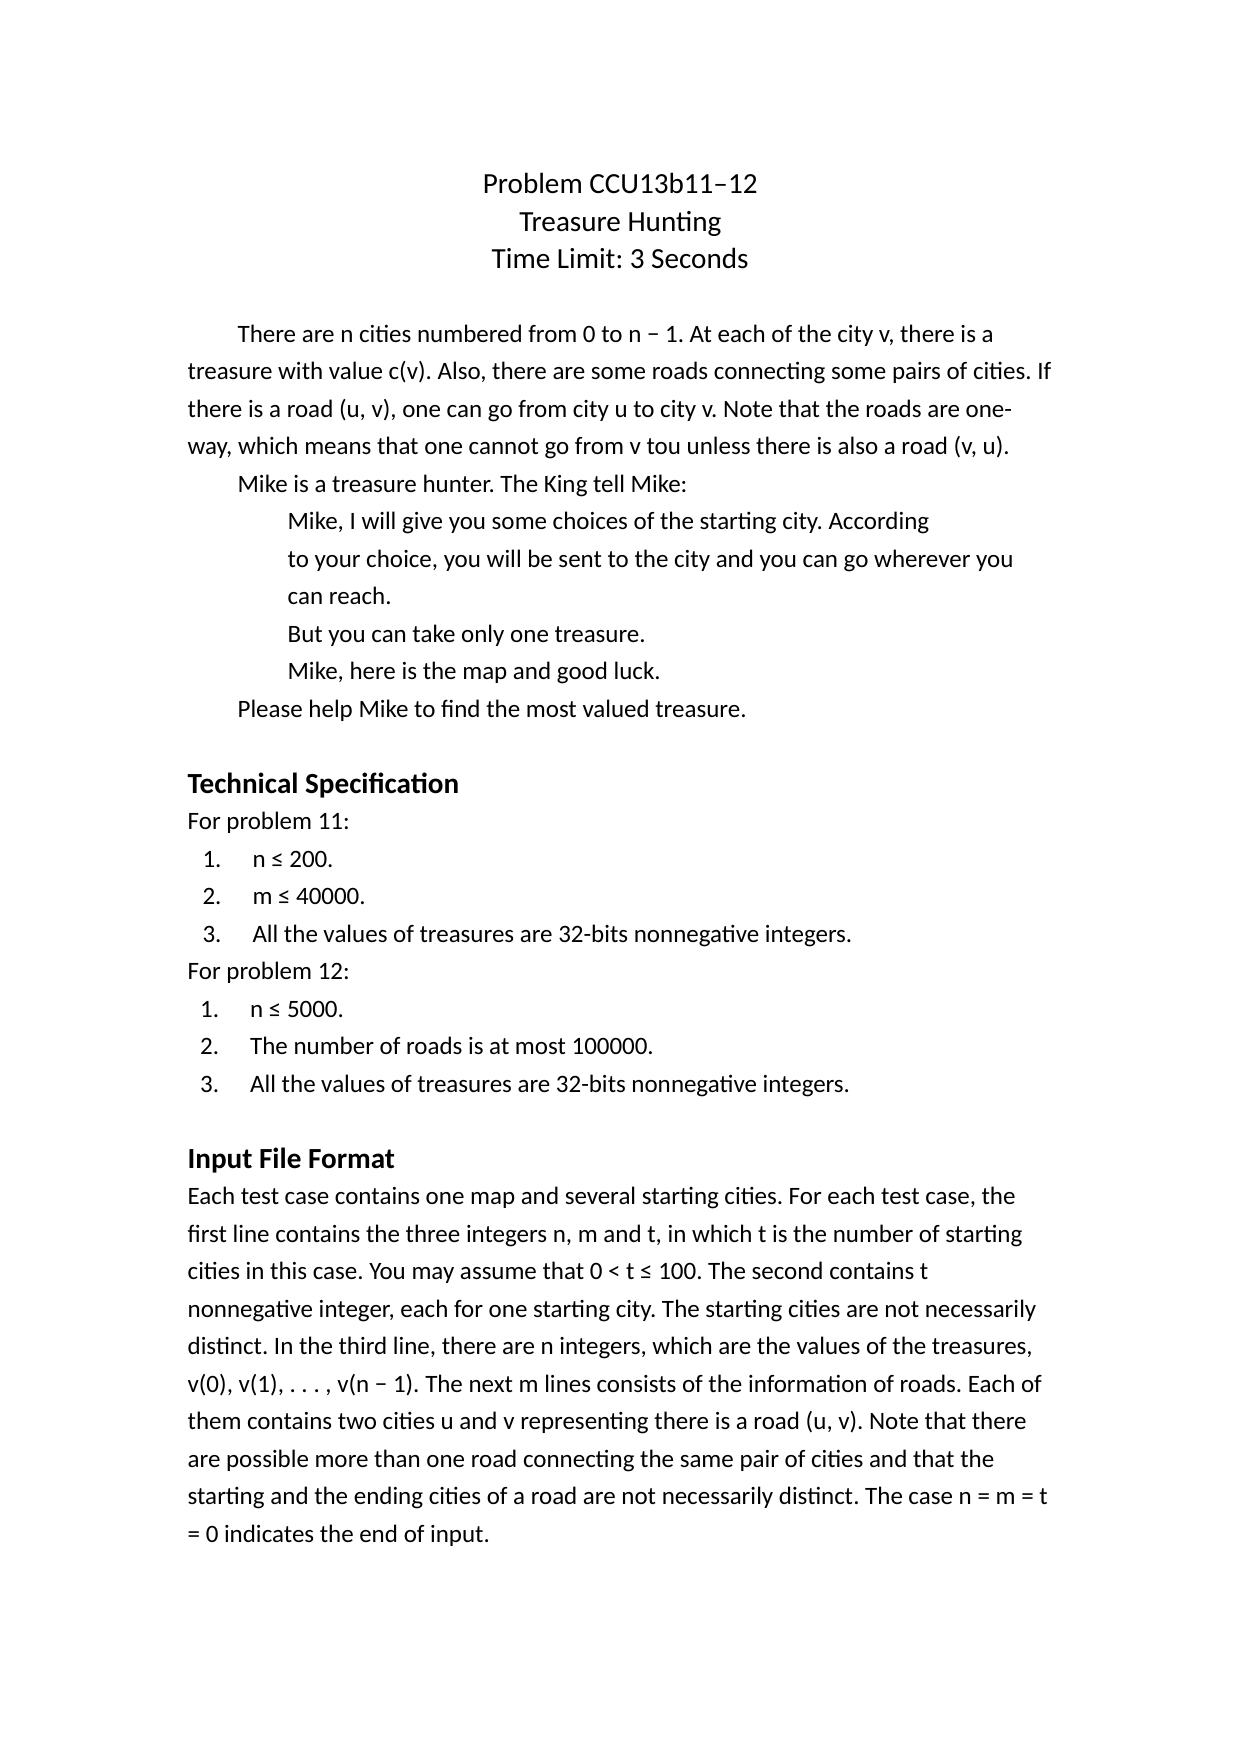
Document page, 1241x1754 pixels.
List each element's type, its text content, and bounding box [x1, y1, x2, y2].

text Mike, here is the map and good luck. [237, 652, 1053, 689]
text Please help Mike to find the most valued treasure. [187, 689, 1053, 764]
list Input File Format [187, 1139, 1053, 1177]
text For problem 11: [187, 802, 1053, 839]
text There are n cities numbered from 0 to n − 1. At each of the city v, there is a treasure with value c(v). Also, there are some roads connecting some pairs of cities. If there is a road (u, v), one can go from city u to city v. Note that the roads are one-way, which means that one cannot go from v tou unless there is also a road (v, u). [187, 314, 1053, 464]
text Mike, I will give you some choices of the starting city. According [237, 502, 1053, 539]
text Technical Specification [187, 764, 1053, 802]
text Time Limit: 3 Seconds [187, 239, 1053, 277]
list n ≤ 5000. [200, 989, 1053, 1027]
list All the values of treasures are 32-bits nonnegative integers. [202, 914, 1053, 952]
list m ≤ 40000. [202, 877, 1053, 914]
text Treasure Hunting [187, 202, 1053, 239]
text Each test case contains one map and several starting cities. For each test case, the first line contains the three integers n, m and t, in which t is the number of starting cities in this case. You may assume that 0 < t ≤ 100. The second contains t nonnegative integer, each for one starting city. The starting cities are not necessarily distinct. In the third line, there are n integers, which are the values of the treasures, v(0), v(1), . . . , v(n − 1). The next m lines consists of the information of roads. Each of them contains two cities u and v representing there is a road (u, v). Note that there are possible more than one road connecting the same pair of cities and that the starting and the ending cities of a road are not necessarily distinct. The case n = m = t = 0 indicates the end of input. [187, 1177, 1053, 1552]
list The number of roads is at most 100000. [200, 1027, 1053, 1064]
text But you can take only one treasure. [237, 614, 1053, 652]
text Problem CCU13b11–12 [187, 164, 1053, 202]
text to your choice, you will be sent to the city and you can go wherever you can reach. [287, 539, 1053, 614]
list n ≤ 200. [202, 839, 1053, 877]
list All the values of treasures are 32-bits nonnegative integers. [200, 1064, 1053, 1102]
text For problem 12: [187, 952, 1053, 989]
text Mike is a treasure hunter. The King tell Mike: [187, 464, 1053, 502]
